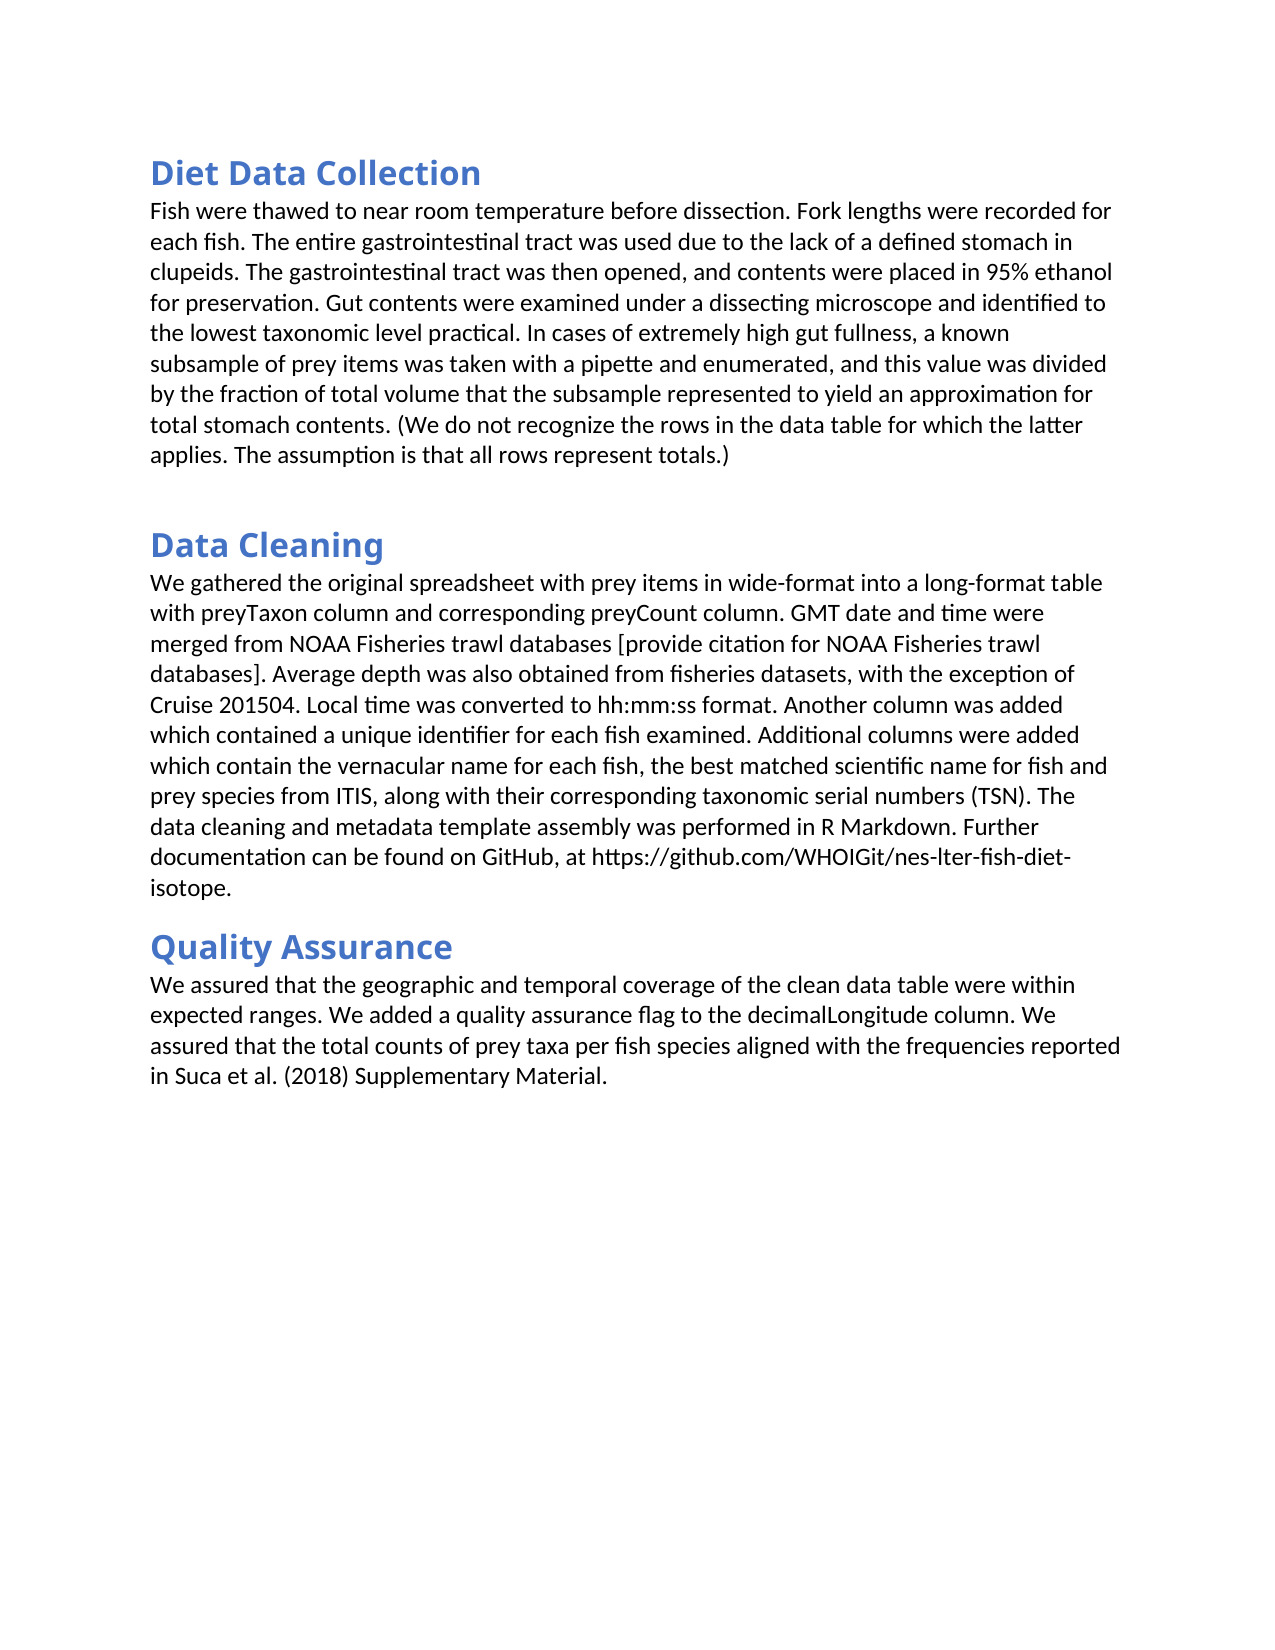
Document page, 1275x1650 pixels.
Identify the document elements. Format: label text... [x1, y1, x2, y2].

subtitle Quality Assurance [150, 923, 1125, 969]
subtitle Diet Data Collection [150, 150, 1125, 195]
text Fish were thawed to near room temperature before dissection. Fork lengths were recorded for each fish. The entire gastrointestinal tract was used due to the lack of a defined stomach in clupeids. The gastrointestinal tract was then opened, and contents were placed in 95% ethanol for preservation. Gut contents were examined under a dissecting microscope and identified to the lowest taxonomic level practical. In cases of extremely high gut fullness, a known subsample of prey items was taken with a pipette and enumerated, and this value was divided by the fraction of total volume that the subsample represented to yield an approximation for total stomach contents. (We do not recognize the rows in the data table for which the latter applies. The assumption is that all rows represent totals.) [150, 195, 1125, 470]
subtitle Data Cleaning [150, 521, 1125, 567]
text We assured that the geographic and temporal coverage of the clean data table were within expected ranges. We added a quality assurance flag to the decimalLongitude column. We assured that the total counts of prey taxa per fish species aligned with the frequencies reported in Suca et al. (2018) Supplementary Material. [150, 969, 1125, 1091]
text We gathered the original spreadsheet with prey items in wide-format into a long-format table with preyTaxon column and corresponding preyCount column. GMT date and time were merged from NOAA Fisheries trawl databases [provide citation for NOAA Fisheries trawl databases]. Average depth was also obtained from fisheries datasets, with the exception of Cruise 201504. Local time was converted to hh:mm:ss format. Another column was added which contained a unique identifier for each fish examined. Additional columns were added which contain the vernacular name for each fish, the best matched scientific name for fish and prey species from ITIS, along with their corresponding taxonomic serial numbers (TSN). The data cleaning and metadata template assembly was performed in R Markdown. Further documentation can be found on GitHub, at https://github.com/WHOIGit/nes-lter-fish-diet-isotope. [150, 567, 1125, 903]
